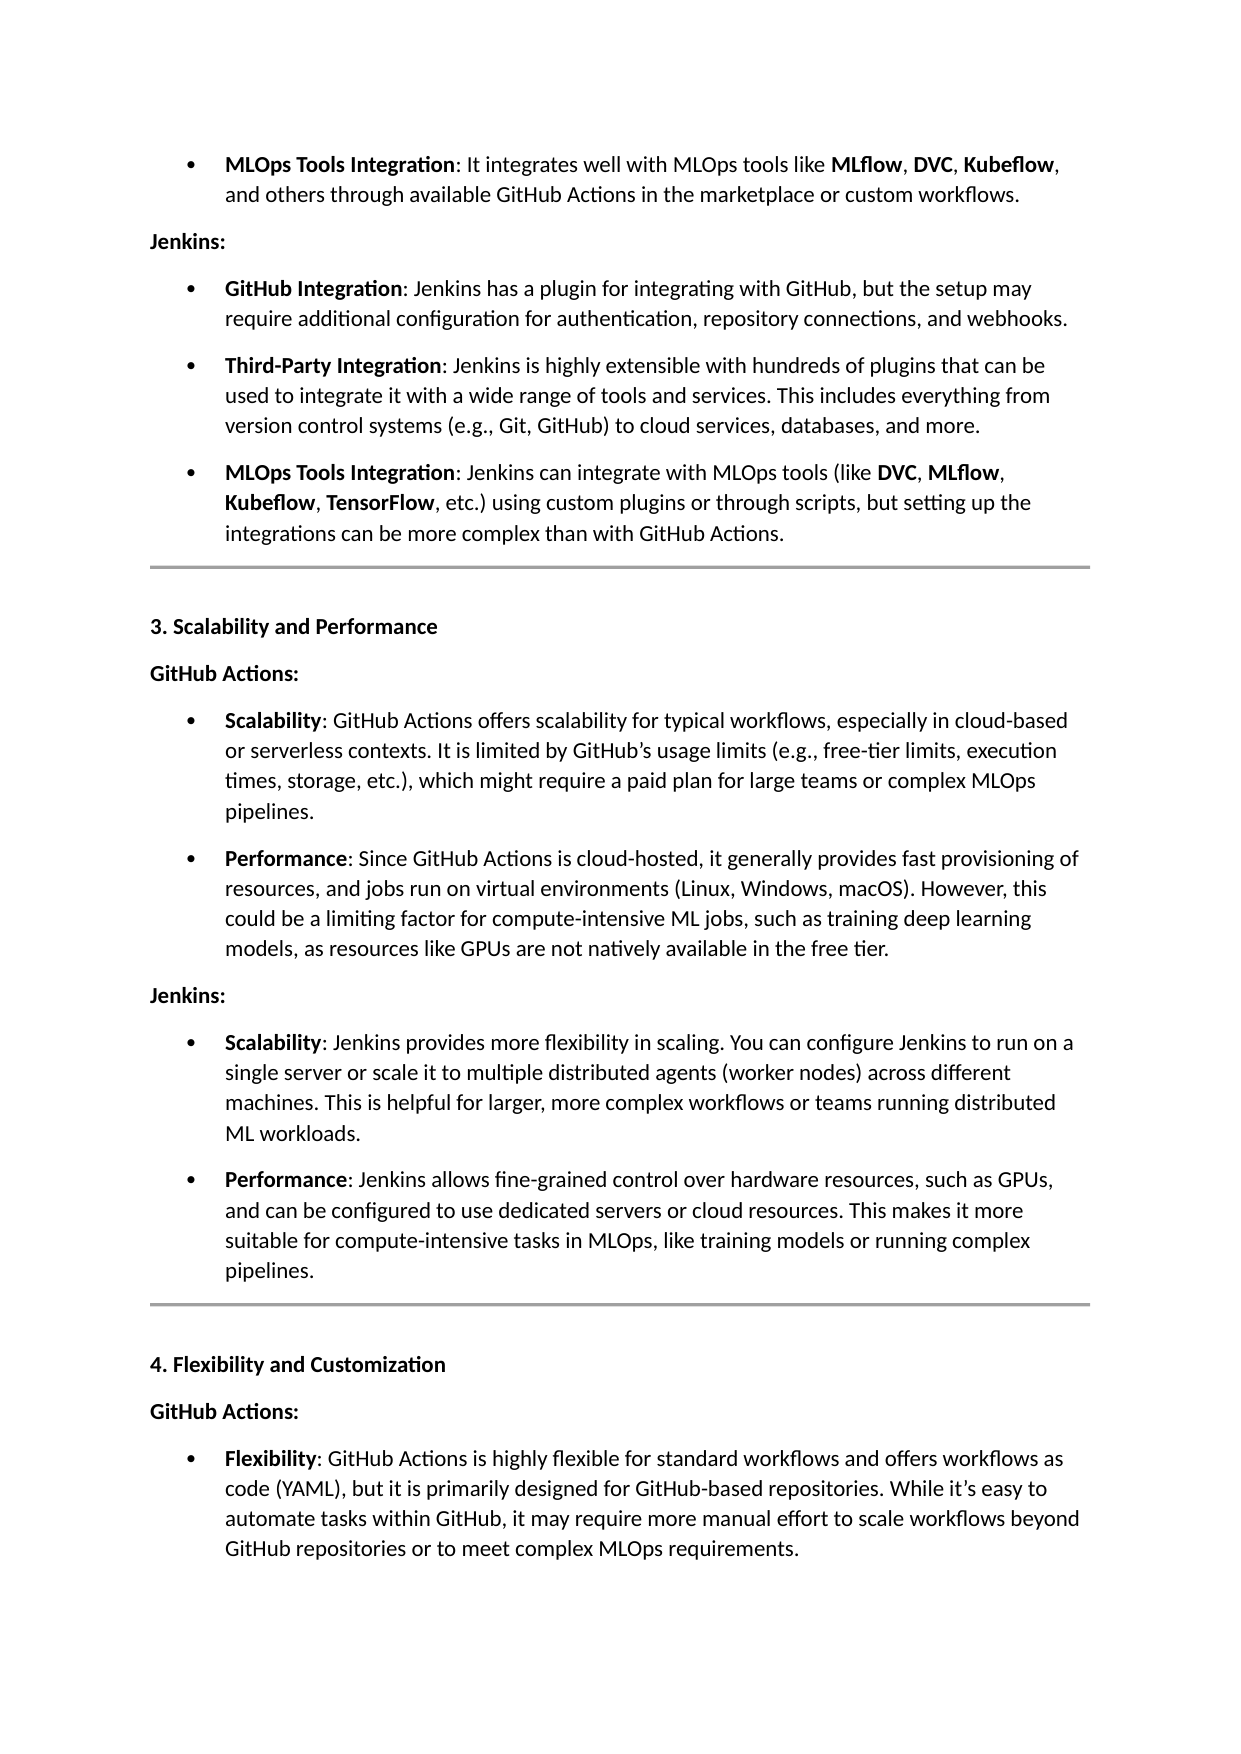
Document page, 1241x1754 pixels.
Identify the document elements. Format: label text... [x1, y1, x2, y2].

text GitHub Actions: [150, 659, 1090, 687]
list GitHub Integration: Jenkins has a plugin for integrating with GitHub, but the setup may require additional configuration for authentication, repository connections, and webhooks. [187, 274, 1090, 332]
list MLOps Tools Integration: Jenkins can integrate with MLOps tools (like DVC, MLflow, Kubeflow, TensorFlow, etc.) using custom plugins or through scripts, but setting up the integrations can be more complex than with GitHub Actions. [187, 458, 1090, 547]
text GitHub Actions: [150, 1397, 1090, 1425]
list Performance: Jenkins allows fine-grained control over hardware resources, such as GPUs, and can be configured to use dedicated servers or cloud resources. This makes it more suitable for compute-intensive tasks in MLOps, like training models or running complex pipelines. [187, 1166, 1090, 1284]
list Scalability: GitHub Actions offers scalability for typical workflows, especially in cloud-based or serverless contexts. It is limited by GitHub’s usage limits (e.g., free-tier limits, execution times, storage, etc.), which might require a paid plan for large teams or complex MLOps pipelines. [187, 706, 1090, 825]
text 3. Scalability and Performance [150, 612, 1090, 641]
text Jenkins: [150, 981, 1090, 1009]
list Scalability: Jenkins provides more flexibility in scaling. You can configure Jenkins to run on a single server or scale it to multiple distributed agents (worker nodes) across different machines. This is helpful for larger, more complex workflows or teams running distributed ML workloads. [187, 1028, 1090, 1147]
list MLOps Tools Integration: It integrates well with MLOps tools like MLflow, DVC, Kubeflow, and others through available GitHub Actions in the marketplace or custom workflows. [187, 150, 1090, 208]
list Flexibility: GitHub Actions is highly flexible for standard workflows and offers workflows as code (YAML), but it is primarily designed for GitHub-based repositories. While it’s easy to automate tasks within GitHub, it may require more manual effort to scale workflows beyond GitHub repositories or to meet complex MLOps requirements. [187, 1444, 1090, 1562]
text Jenkins: [150, 227, 1090, 255]
list Performance: Since GitHub Actions is cloud-hosted, it generally provides fast provisioning of resources, and jobs run on virtual environments (Linux, Windows, macOS). However, this could be a limiting factor for compute-intensive ML jobs, such as training deep learning models, as resources like GPUs are not natively available in the free tier. [187, 844, 1090, 962]
text 4. Flexibility and Customization [150, 1350, 1090, 1378]
list Third-Party Integration: Jenkins is highly extensible with hundreds of plugins that can be used to integrate it with a wide range of tools and services. This includes everything from version control systems (e.g., Git, GitHub) to cloud services, databases, and more. [187, 351, 1090, 439]
